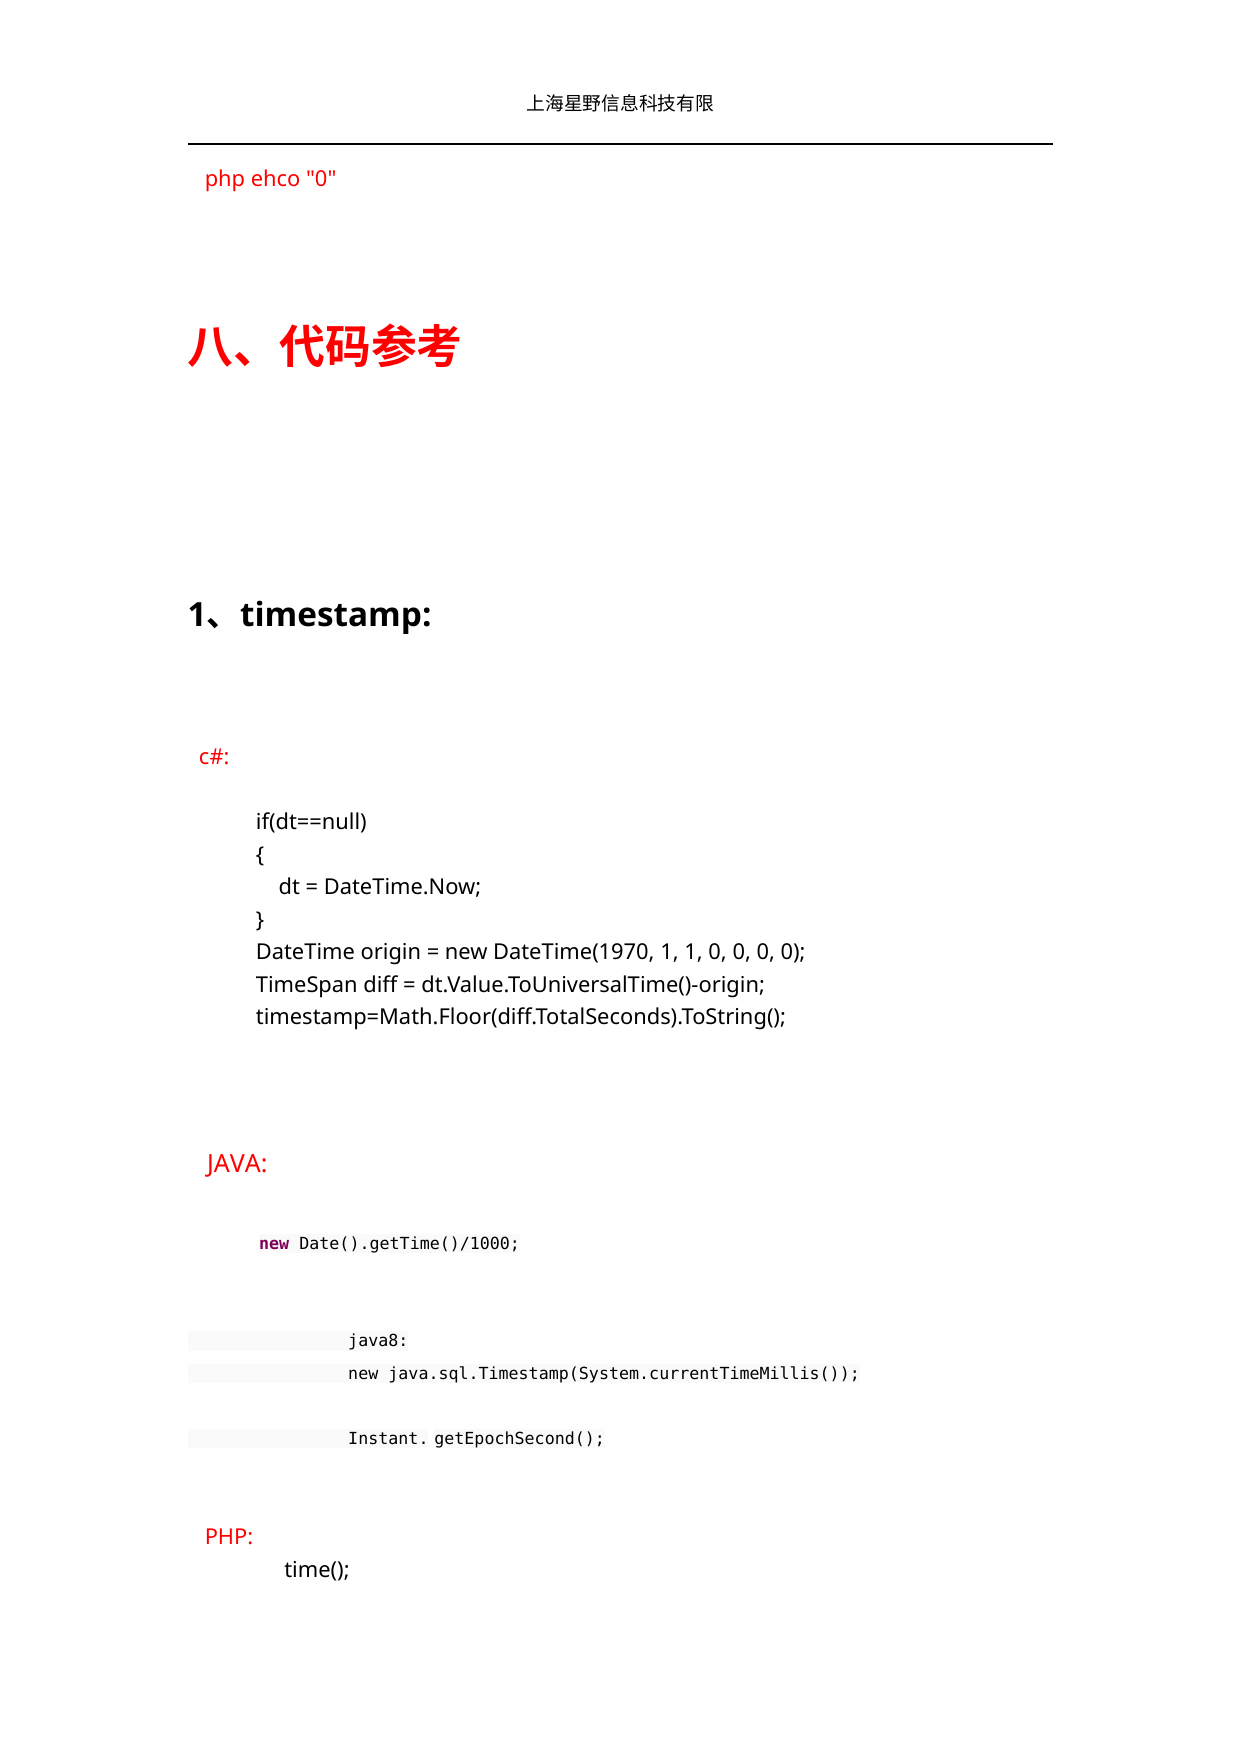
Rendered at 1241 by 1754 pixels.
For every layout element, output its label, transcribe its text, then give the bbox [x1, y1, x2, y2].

text new java.sql.Timestamp(System.currentTimeMillis()); [187, 1357, 1053, 1390]
text } [187, 902, 1053, 935]
text timestamp=Math.Floor(diff.TotalSeconds).ToString(); [187, 1000, 1053, 1032]
text TimeSpan diff = dt.Value.ToUniversalTime()-origin; [187, 967, 1053, 1000]
text dt = DateTime.Now; [187, 870, 1053, 902]
subtitle 1、timestamp: [187, 580, 1053, 645]
text c#: [187, 740, 1053, 772]
text DateTime origin = new DateTime(1970, 1, 1, 0, 0, 0, 0); [187, 935, 1053, 967]
text java8: [187, 1325, 1053, 1357]
text php ehco "0" [187, 162, 1053, 194]
text PHP: [187, 1520, 1053, 1552]
subtitle 八、代码参考 [187, 295, 1053, 392]
text JAVA: [187, 1130, 1053, 1195]
text new Date().getTime()/1000; [187, 1227, 1053, 1260]
text time(); [187, 1552, 1053, 1585]
text { [187, 837, 1053, 870]
text Instant. getEpochSecond(); [187, 1422, 1053, 1455]
text if(dt==null) [187, 805, 1053, 837]
